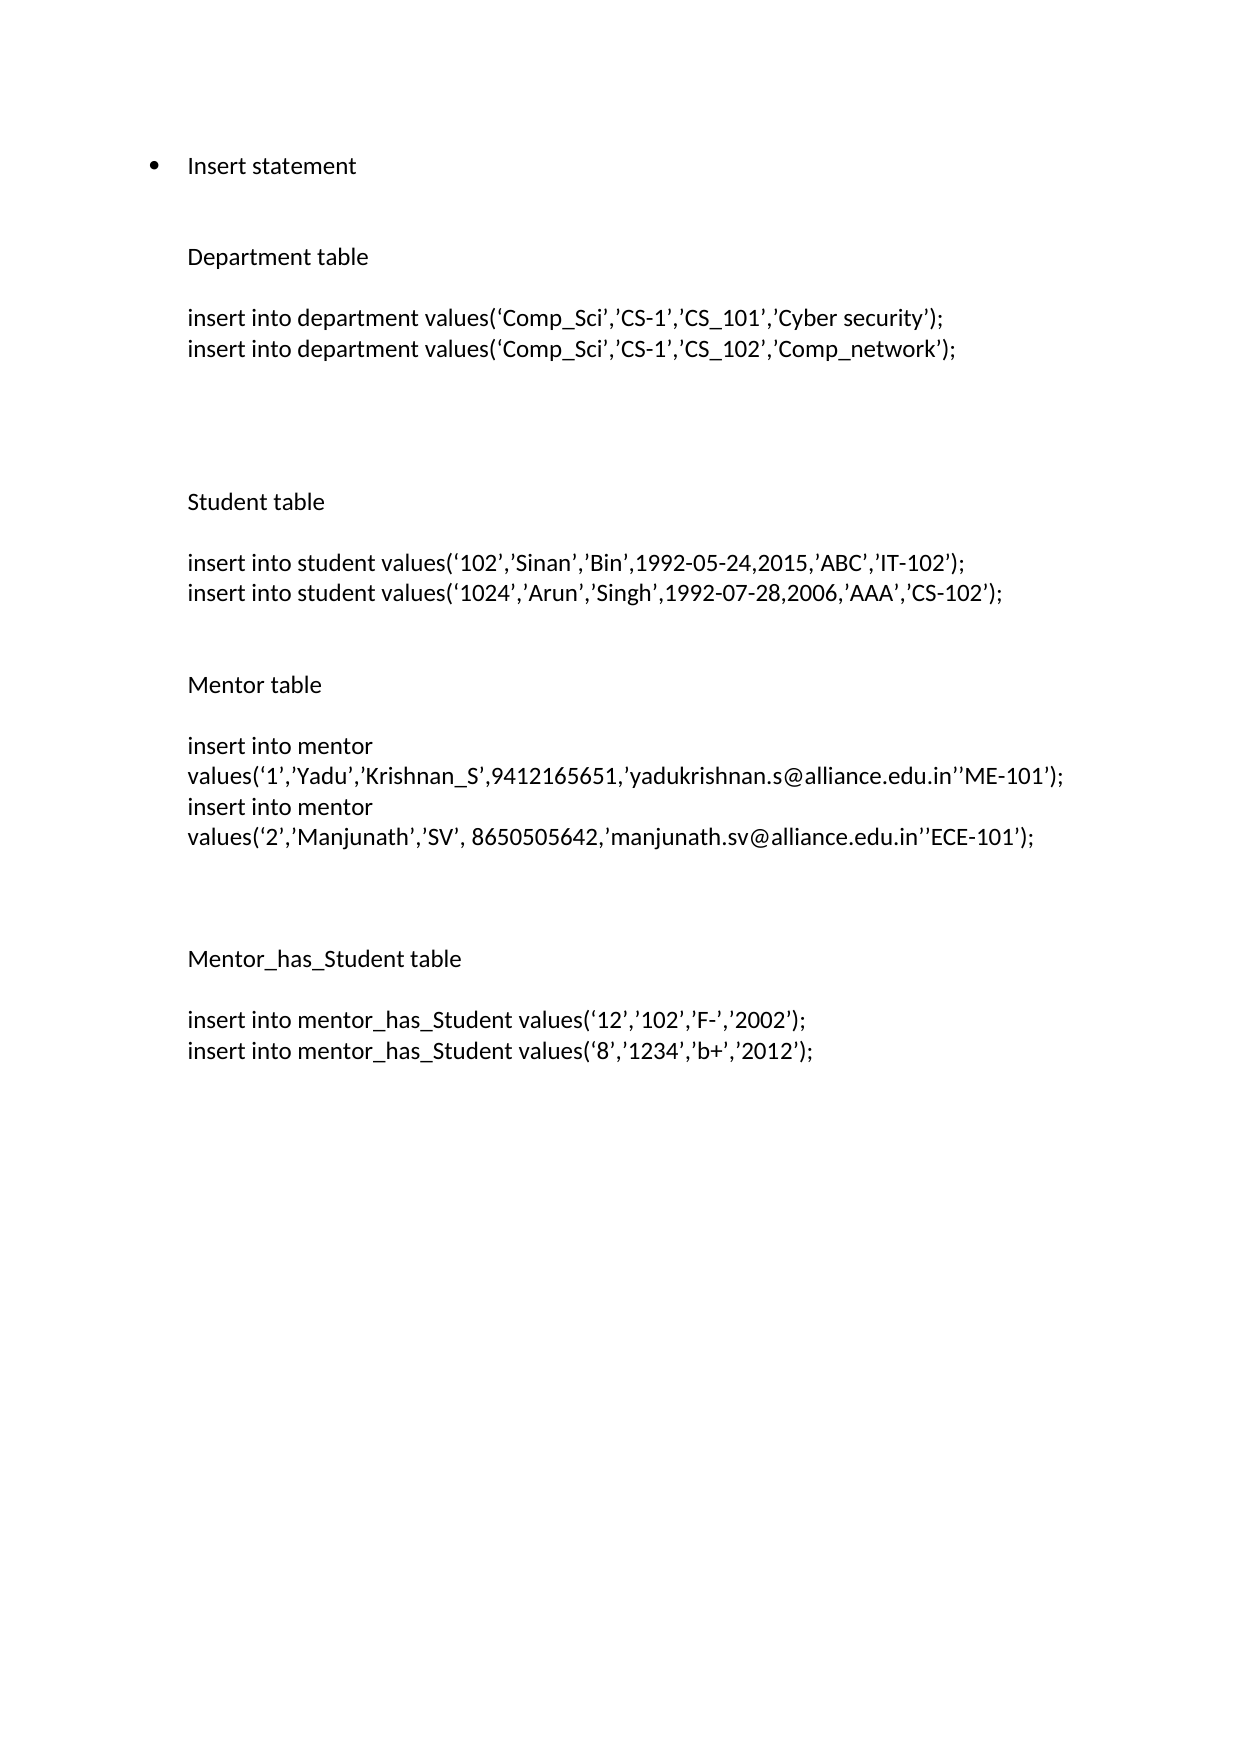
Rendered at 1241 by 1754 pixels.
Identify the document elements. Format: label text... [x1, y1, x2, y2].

list insert into department values(‘Comp_Sci’,’CS-1’,’CS_102’,’Comp_network’); [187, 333, 1090, 364]
list Department table [187, 242, 1090, 272]
list values(‘2’,’Manjunath’,’SV’, 8650505642,’manjunath.sv@alliance.edu.in’’ECE-101’); [187, 821, 1090, 852]
list Student table [187, 486, 1090, 516]
list insert into mentor [187, 791, 1090, 821]
list insert into department values(‘Comp_Sci’,’CS-1’,’CS_101’,’Cyber security’); [187, 303, 1090, 333]
list insert into student values(‘102’,’Sinan’,’Bin’,1992-05-24,2015,’ABC’,’IT-102’); [187, 547, 1090, 577]
list Insert statement [150, 150, 1090, 181]
list insert into student values(‘1024’,’Arun’,’Singh’,1992-07-28,2006,’AAA’,’CS-102’); [187, 577, 1090, 608]
list Mentor table [187, 669, 1090, 699]
list insert into mentor values(‘1’,’Yadu’,’Krishnan_S’,9412165651,’yadukrishnan.s@alliance.edu.in’’ME-101’); [187, 730, 1090, 791]
list insert into mentor_has_Student values(‘8’,’1234’,’b+’,’2012’); [187, 1035, 1090, 1066]
list insert into mentor_has_Student values(‘12’,’102’,’F-’,’2002’); [187, 1004, 1090, 1035]
list Mentor_has_Student table [187, 943, 1090, 974]
